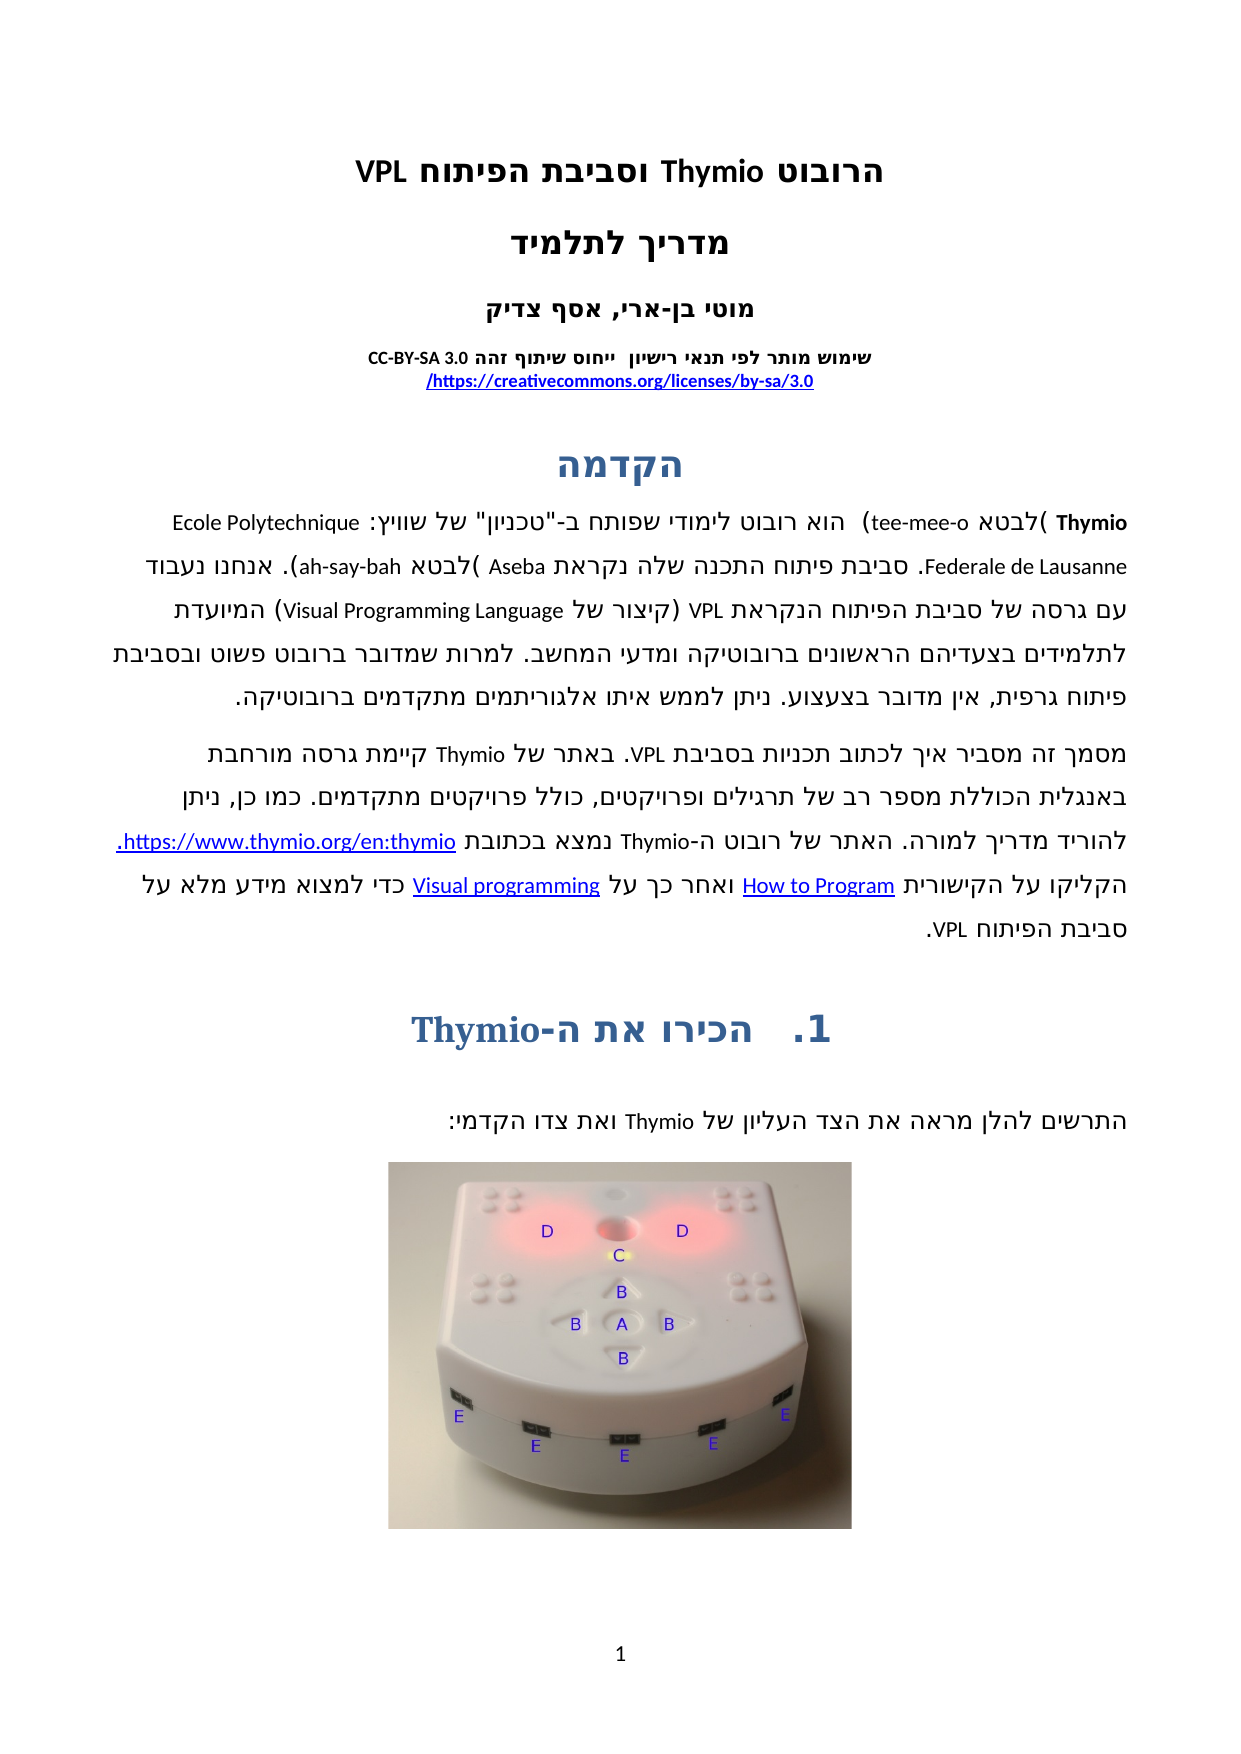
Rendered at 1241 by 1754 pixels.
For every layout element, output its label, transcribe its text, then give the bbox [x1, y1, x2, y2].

subtitle הכירו את ה-Thymio [112, 1008, 1090, 1052]
text מסמך זה מסביר איך לכתוב תכניות בסביבת VPL. באתר של Thymio קיימת גרסה מורחבת באנגלית הכוללת מספר רב של תרגילים ופרויקטים, כולל פרויקטים מתקדמים. כמו כן, ניתן להוריד מדריך למורה. האתר של רובוט ה-Thymio נמצא בכתובת https://www.thymio.org/en:thymio. הקליקו על הקישורית How to Program ואחר כך על Visual programming כדי למצוא מידע מלא על סביבת הפיתוח VPL. [112, 739, 1128, 943]
text שימוש מותר לפי תנאי רישיון ייחוס שיתוף זהה CC-BY-SA 3.0 [474, 346, 1128, 369]
text שימוש מותר לפי תנאי רישיון ייחוס שיתוף זהה CC-BY-SA 3.0 [112, 346, 468, 369]
text מוטי בן-ארי, אסף צדיק [112, 294, 1128, 323]
picture [388, 1162, 852, 1529]
text Thymio )לבטא tee-mee-o) הוא רובוט לימודי שפותח ב-"טכניון" של שוויץ: Ecole Polytechnique Federale de Lausanne. סביבת פיתוח התכנה שלה נקראת Aseba )לבטא ah-say-bah). אנחנו נעבוד עם גרסה של סביבת הפיתוח הנקראת VPL (קיצור של Visual Programming Language) המיועדת לתלמידים בצעדיהם הראשונים ברובוטיקה ומדעי המחשב. למרות שמדובר ברובוט פשוט ובסביבת פיתוח גרפית, אין מדובר בצעצוע. ניתן לממש איתו אלגוריתמים מתקדמים ברובוטיקה. [112, 508, 1128, 712]
text מדריך לתלמיד [112, 223, 1128, 262]
text https://creativecommons.org/licenses/by-sa/3.0/ [112, 369, 1128, 392]
text הרובוט Thymio וסביבת הפיתוח VPL [112, 150, 1128, 191]
text התרשים להלן מראה את הצד העליון של Thymio ואת צדו הקדמי: [112, 1106, 1128, 1135]
subtitle הקדמה [112, 442, 1128, 486]
